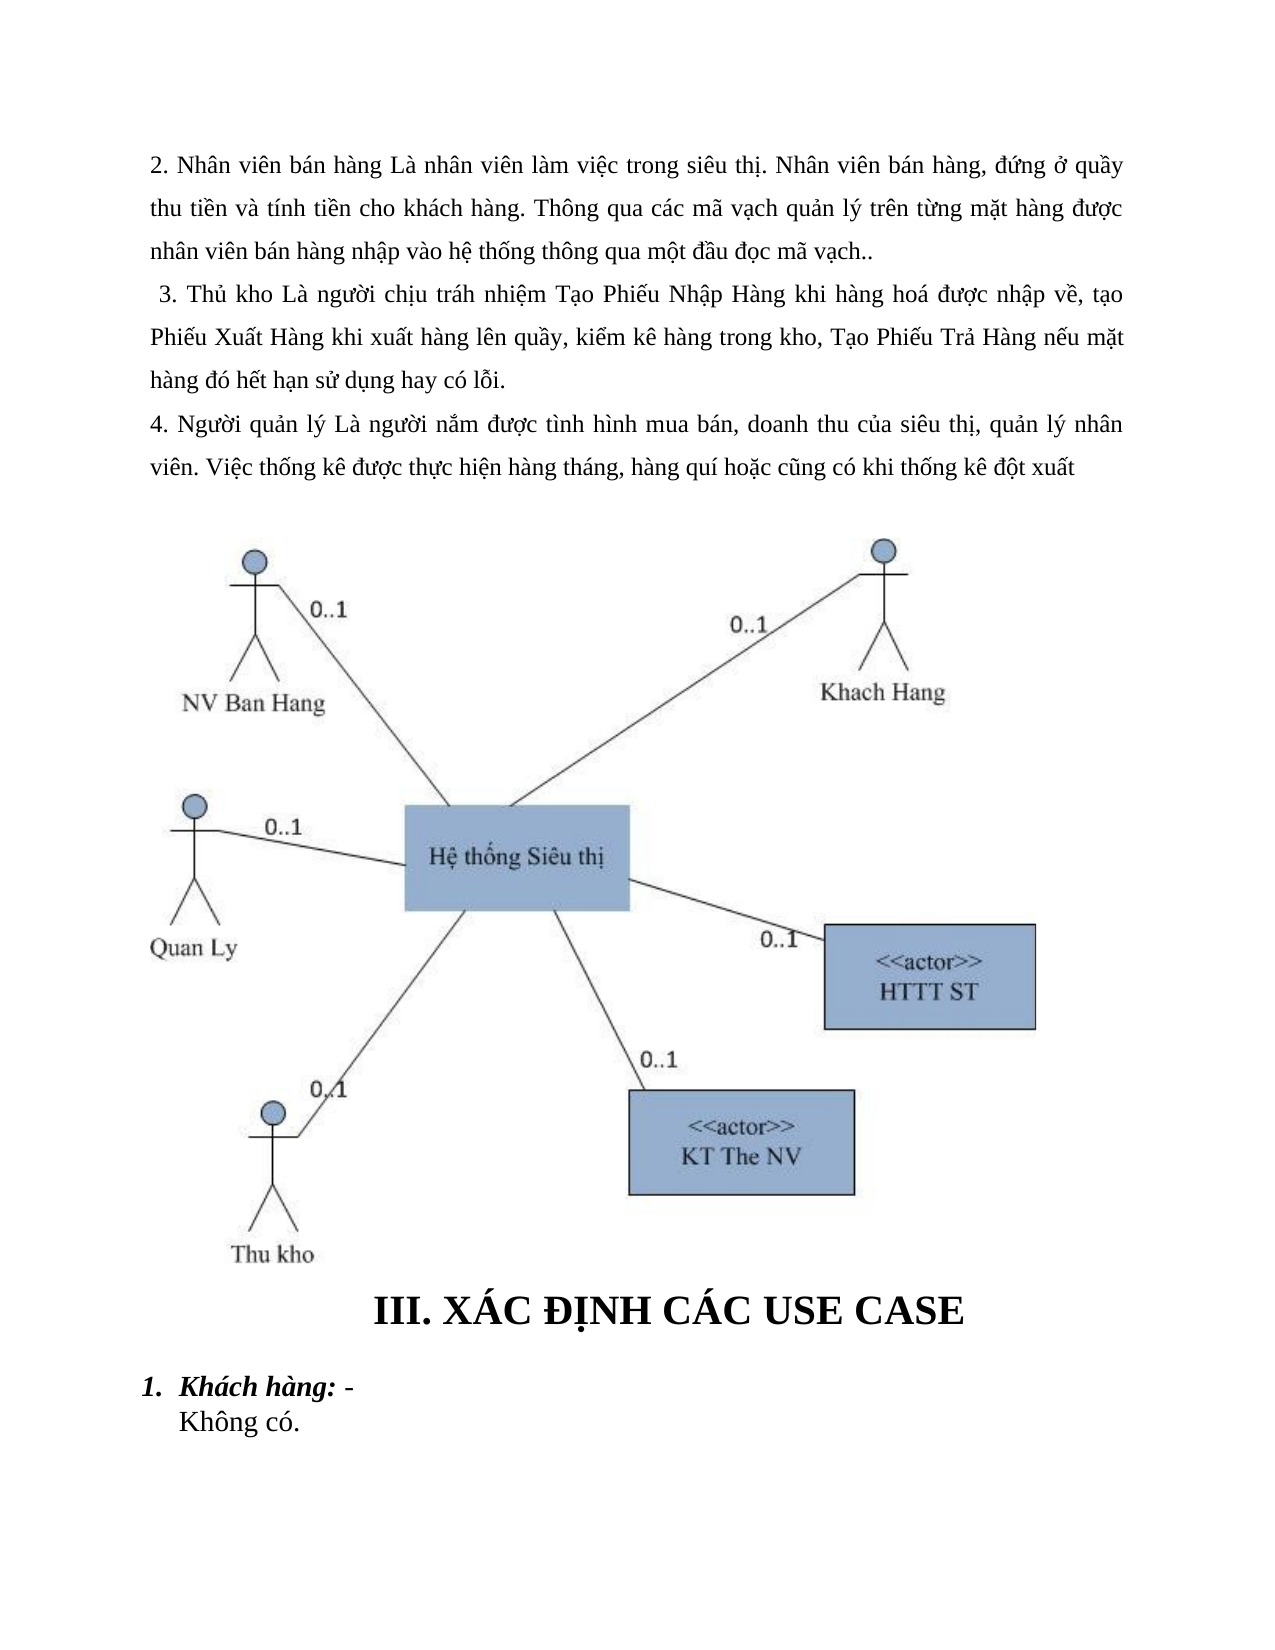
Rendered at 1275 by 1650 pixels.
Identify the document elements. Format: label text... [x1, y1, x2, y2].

text 2. Nhân viên bán hàng Là nhân viên làm việc trong siêu thị. Nhân viên bán hàng, đứng ở quầy thu tiền và tính tiền cho khách hàng. Thông qua các mã vạch quản lý trên từng mặt hàng được nhân viên bán hàng nhập vào hệ thống thông qua một đầu đọc mã vạch.. [150, 150, 1125, 265]
subtitle III. XÁC ĐỊNH CÁC USE CASE [150, 1285, 966, 1333]
picture [150, 538, 1037, 1271]
text 3. Thủ kho Là người chịu tráh nhiệm Tạo Phiếu Nhập Hàng khi hàng hoá được nhập về, tạo Phiếu Xuất Hàng khi xuất hàng lên quầy, kiểm kê hàng trong kho, Tạo Phiếu Trả Hàng nếu mặt hàng đó hết hạn sử dụng hay có lỗi. [150, 279, 1125, 394]
text 4. Người quản lý Là người nắm được tình hình mua bán, doanh thu của siêu thị, quản lý nhân viên. Việc thống kê được thực hiện hàng tháng, hàng quí hoặc cũng có khi thống kê đột xuất [150, 409, 1125, 481]
list Khách hàng: - Không có. [141, 1369, 432, 1437]
